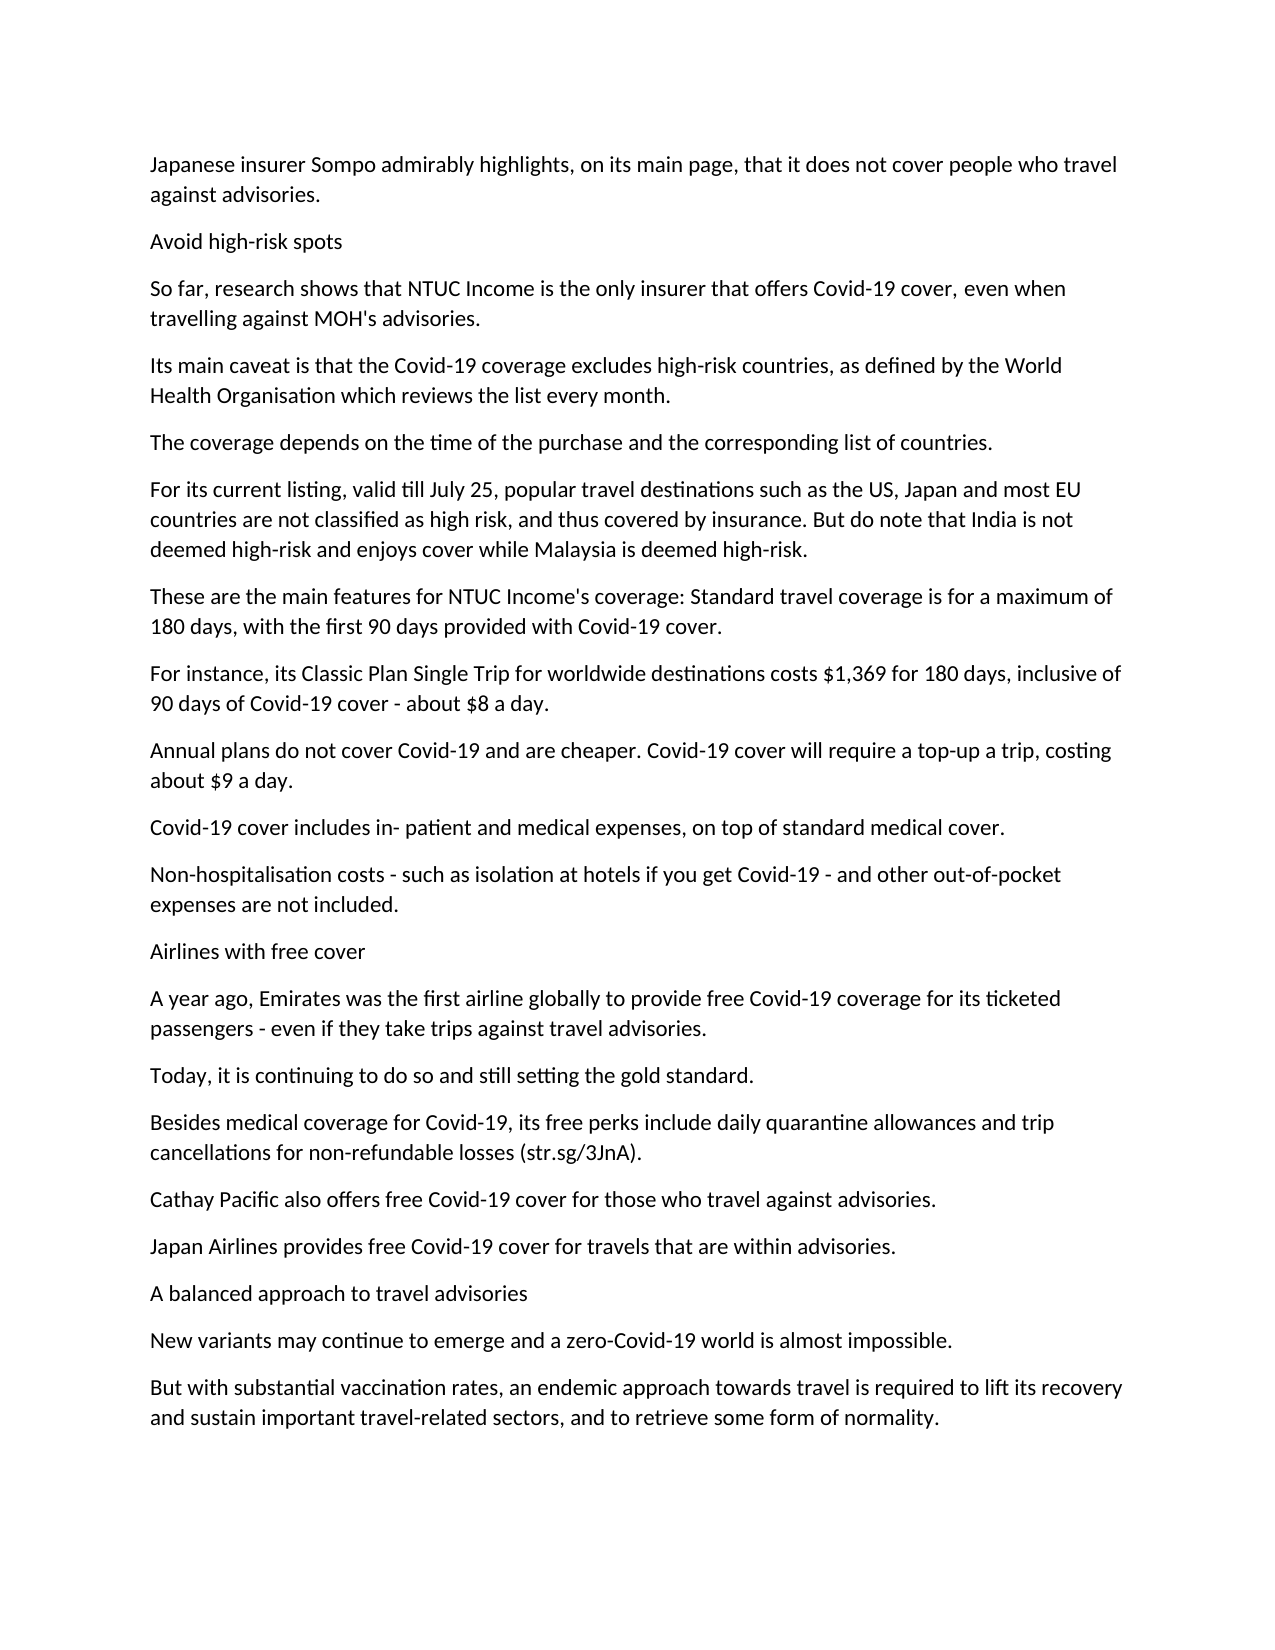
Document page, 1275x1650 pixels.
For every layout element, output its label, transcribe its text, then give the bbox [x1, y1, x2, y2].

text Covid-19 cover includes in- patient and medical expenses, on top of standard medical cover. [150, 813, 1125, 842]
text These are the main features for NTUC Income's coverage: Standard travel coverage is for a maximum of 180 days, with the first 90 days provided with Covid-19 cover. [150, 582, 1125, 641]
text New variants may continue to emerge and a zero-Covid-19 world is almost impossible. [150, 1326, 1125, 1354]
text A year ago, Emirates was the first airline globally to provide free Covid-19 coverage for its ticketed passengers - even if they take trips against travel advisories. [150, 984, 1125, 1043]
text Today, it is continuing to do so and still setting the gold standard. [150, 1061, 1125, 1089]
text A balanced approach to travel advisories [150, 1279, 1125, 1307]
text Cathay Pacific also offers free Covid-19 cover for those who travel against advisories. [150, 1185, 1125, 1213]
text For its current listing, valid till July 25, popular travel destinations such as the US, Japan and most EU countries are not classified as high risk, and thus covered by insurance. But do note that India is not deemed high-risk and enjoys cover while Malaysia is deemed high-risk. [150, 475, 1125, 563]
text Japan Airlines provides free Covid-19 cover for travels that are within advisories. [150, 1232, 1125, 1260]
text Its main caveat is that the Covid-19 coverage excludes high-risk countries, as defined by the World Health Organisation which reviews the list every month. [150, 351, 1125, 409]
text Besides medical coverage for Covid-19, its free perks include daily quarantine allowances and trip cancellations for non-refundable losses (str.sg/3JnA). [150, 1108, 1125, 1167]
text Airlines with free cover [150, 937, 1125, 966]
text For instance, its Classic Plan Single Trip for worldwide destinations costs $1,369 for 180 days, inclusive of 90 days of Covid-19 cover - about $8 a day. [150, 659, 1125, 718]
text So far, research shows that NTUC Income is the only insurer that offers Covid-19 cover, even when travelling against MOH's advisories. [150, 274, 1125, 332]
text Annual plans do not cover Covid-19 and are cheaper. Covid-19 cover will require a top-up a trip, costing about $9 a day. [150, 736, 1125, 795]
text But with substantial vaccination rates, an endemic approach towards travel is required to lift its recovery and sustain important travel-related sectors, and to retrieve some form of normality. [150, 1373, 1125, 1431]
text Avoid high-risk spots [150, 227, 1125, 255]
text Non-hospitalisation costs - such as isolation at hotels if you get Covid-19 - and other out-of-pocket expenses are not included. [150, 860, 1125, 919]
text The coverage depends on the time of the purchase and the corresponding list of countries. [150, 428, 1125, 456]
text Japanese insurer Sompo admirably highlights, on its main page, that it does not cover people who travel against advisories. [150, 150, 1125, 208]
